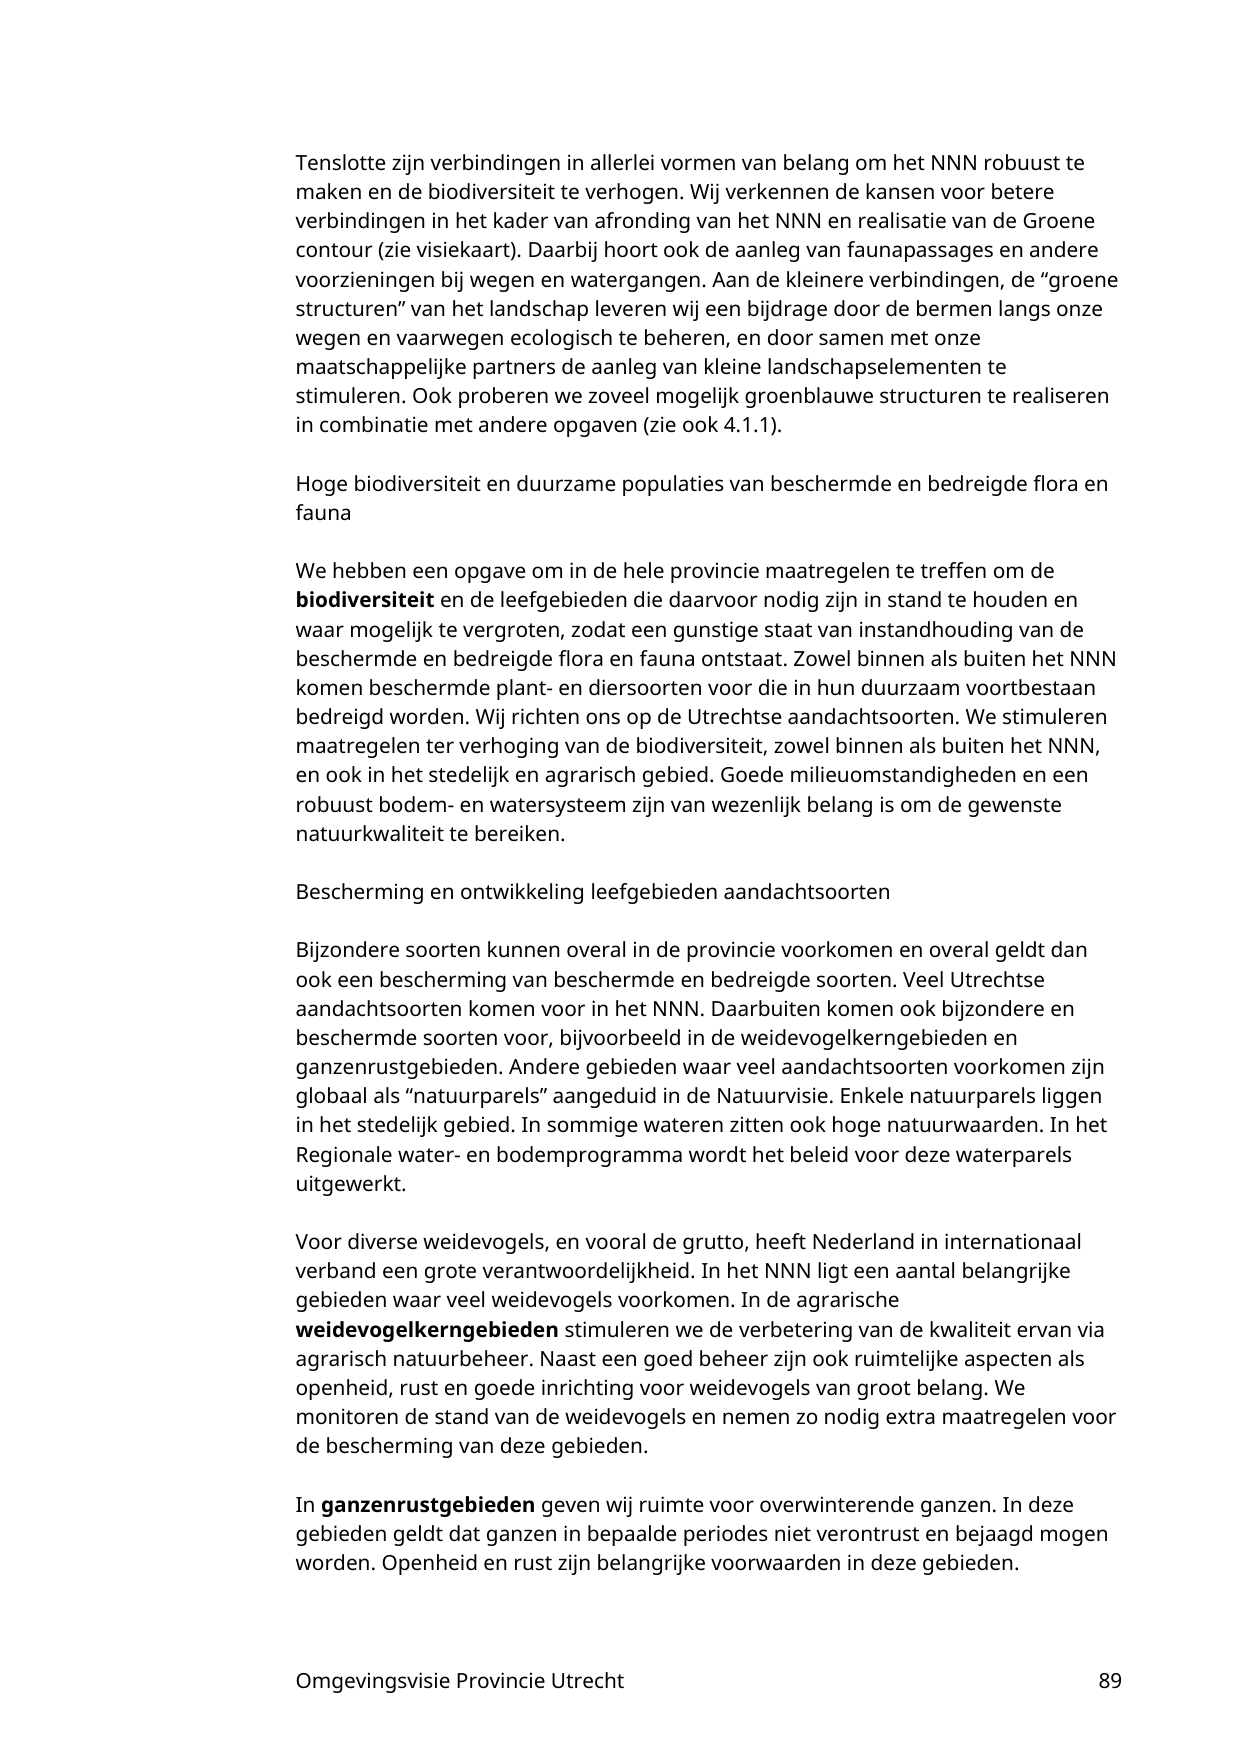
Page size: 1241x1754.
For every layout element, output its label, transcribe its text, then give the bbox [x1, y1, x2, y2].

text Hoge biodiversiteit en duurzame populaties van beschermde en bedreigde flora en fauna [118, 468, 1122, 526]
text Tenslotte zijn verbindingen in allerlei vormen van belang om het NNN robuust te maken en de biodiversiteit te verhogen. Wij verkennen de kansen voor betere verbindingen in het kader van afronding van het NNN en realisatie van de Groene contour (zie visiekaart). Daarbij hoort ook de aanleg van faunapassages en andere voorzieningen bij wegen en watergangen. Aan de kleinere verbindingen, de “groene structuren” van het landschap leveren wij een bijdrage door de bermen langs onze wegen en vaarwegen ecologisch te beheren, en door samen met onze maatschappelijke partners de aanleg van kleine landschapselementen te stimuleren. Ook proberen we zoveel mogelijk groenblauwe structuren te realiseren in combinatie met andere opgaven (zie ook 4.1.1). [295, 147, 1122, 439]
text We hebben een opgave om in de hele provincie maatregelen te treffen om de biodiversiteit en de leefgebieden die daarvoor nodig zijn in stand te houden en waar mogelijk te vergroten, zodat een gunstige staat van instandhouding van de beschermde en bedreigde flora en fauna ontstaat. Zowel binnen als buiten het NNN komen beschermde plant- en diersoorten voor die in hun duurzaam voortbestaan bedreigd worden. Wij richten ons op de Utrechtse aandachtsoorten. We stimuleren maatregelen ter verhoging van de biodiversiteit, zowel binnen als buiten het NNN, en ook in het stedelijk en agrarisch gebied. Goede milieuomstandigheden en een robuust bodem- en watersysteem zijn van wezenlijk belang is om de gewenste natuurkwaliteit te bereiken. [295, 556, 1122, 847]
text Bescherming en ontwikkeling leefgebieden aandachtsoorten [118, 876, 1122, 906]
text Bijzondere soorten kunnen overal in de provincie voorkomen en overal geldt dan ook een bescherming van beschermde en bedreigde soorten. Veel Utrechtse aandachtsoorten komen voor in het NNN. Daarbuiten komen ook bijzondere en beschermde soorten voor, bijvoorbeeld in de weidevogelkerngebieden en ganzenrustgebieden. Andere gebieden waar veel aandachtsoorten voorkomen zijn globaal als “natuurparels” aangeduid in de Natuurvisie. Enkele natuurparels liggen in het stedelijk gebied. In sommige wateren zitten ook hoge natuurwaarden. In het Regionale water- en bodemprogramma wordt het beleid voor deze waterparels uitgewerkt. [295, 935, 1122, 1197]
text In ganzenrustgebieden geven wij ruimte voor overwinterende ganzen. In deze gebieden geldt dat ganzen in bepaalde periodes niet verontrust en bejaagd mogen worden. Openheid en rust zijn belangrijke voorwaarden in deze gebieden. [295, 1489, 1122, 1576]
text Voor diverse weidevogels, en vooral de grutto, heeft Nederland in internationaal verband een grote verantwoordelijkheid. In het NNN ligt een aantal belangrijke gebieden waar veel weidevogels voorkomen. In de agrarische weidevogelkerngebieden stimuleren we de verbetering van de kwaliteit ervan via agrarisch natuurbeheer. Naast een goed beheer zijn ook ruimtelijke aspecten als openheid, rust en goede inrichting voor weidevogels van groot belang. We monitoren de stand van de weidevogels en nemen zo nodig extra maatregelen voor de bescherming van deze gebieden. [295, 1226, 1122, 1460]
